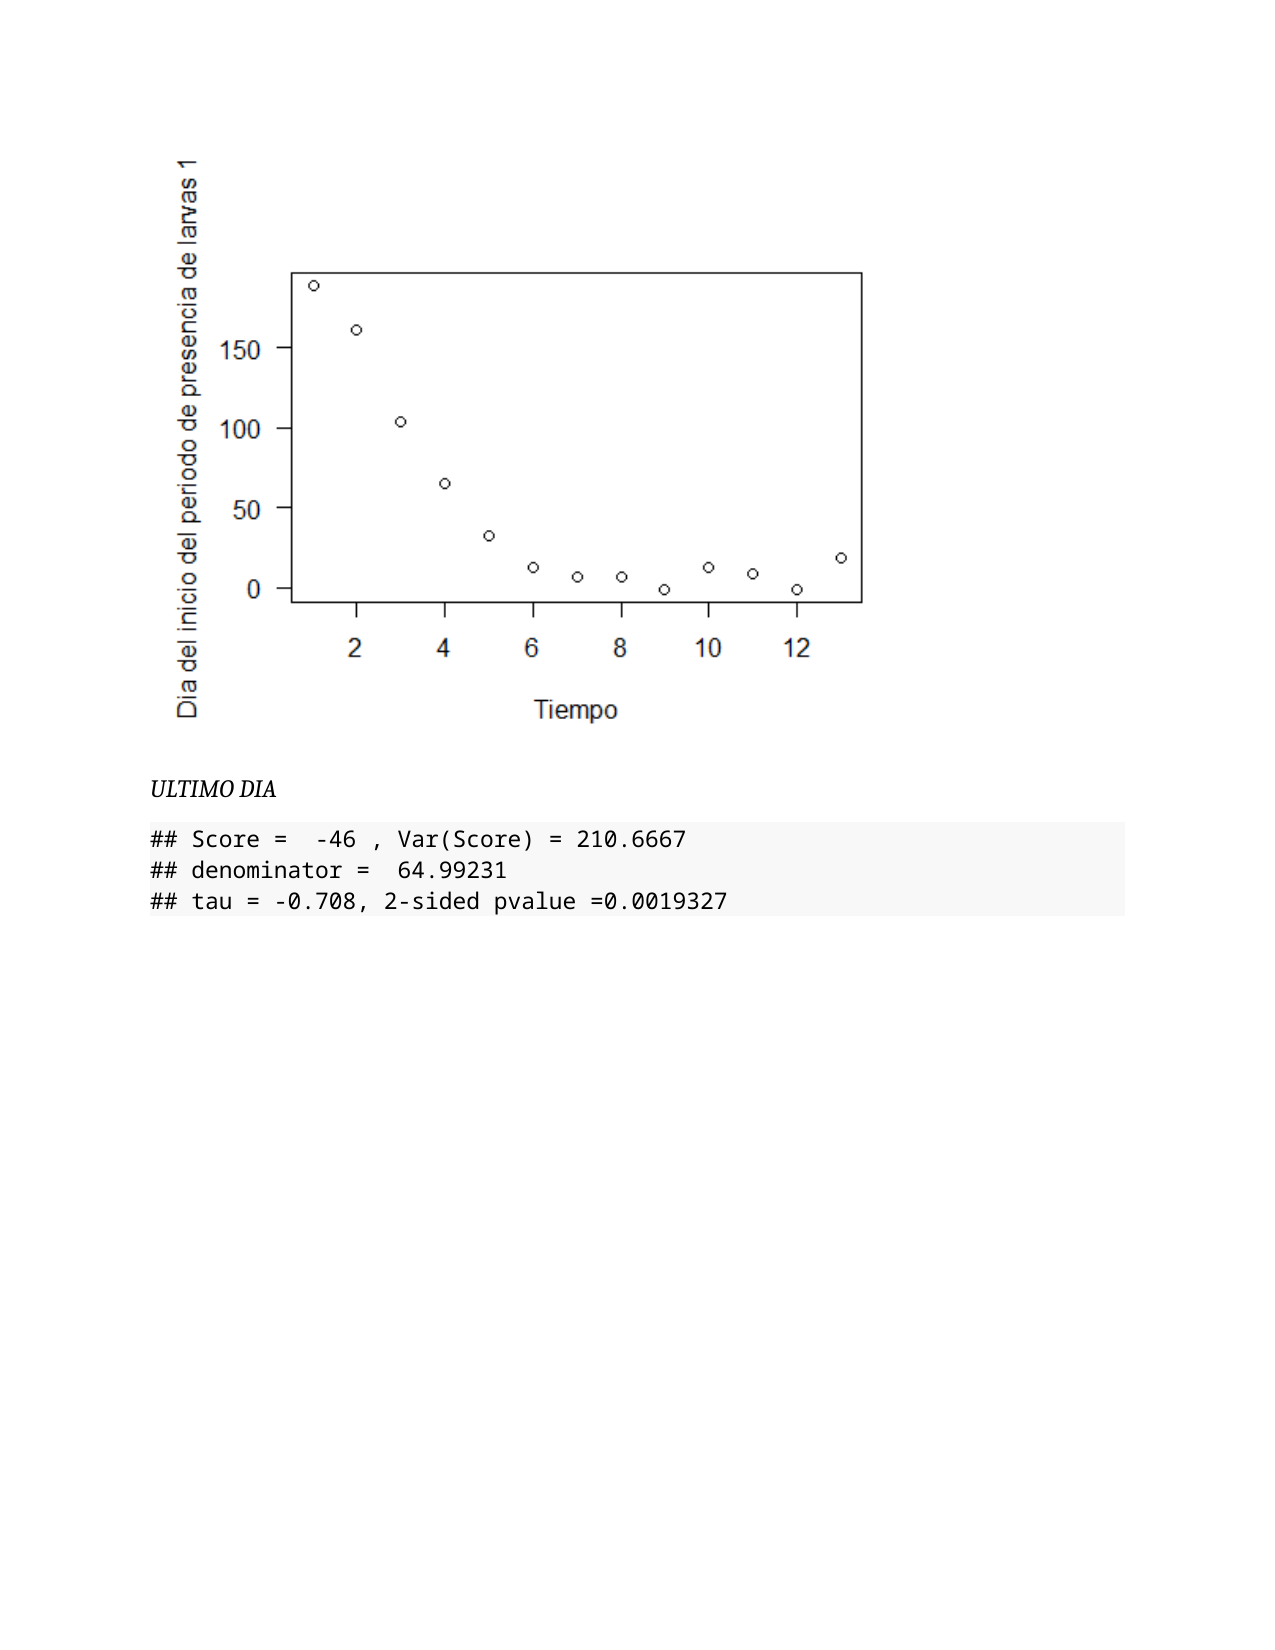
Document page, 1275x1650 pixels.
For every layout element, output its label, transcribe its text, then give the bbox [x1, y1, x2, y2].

text ## Score = -46 , Var(Score) = 210.6667 ## denominator = 64.99231 ## tau = -0.708, 2-sided pvalue =0.0019327 [150, 822, 1125, 916]
picture [168, 150, 925, 757]
text ULTIMO DIA [150, 775, 1125, 804]
